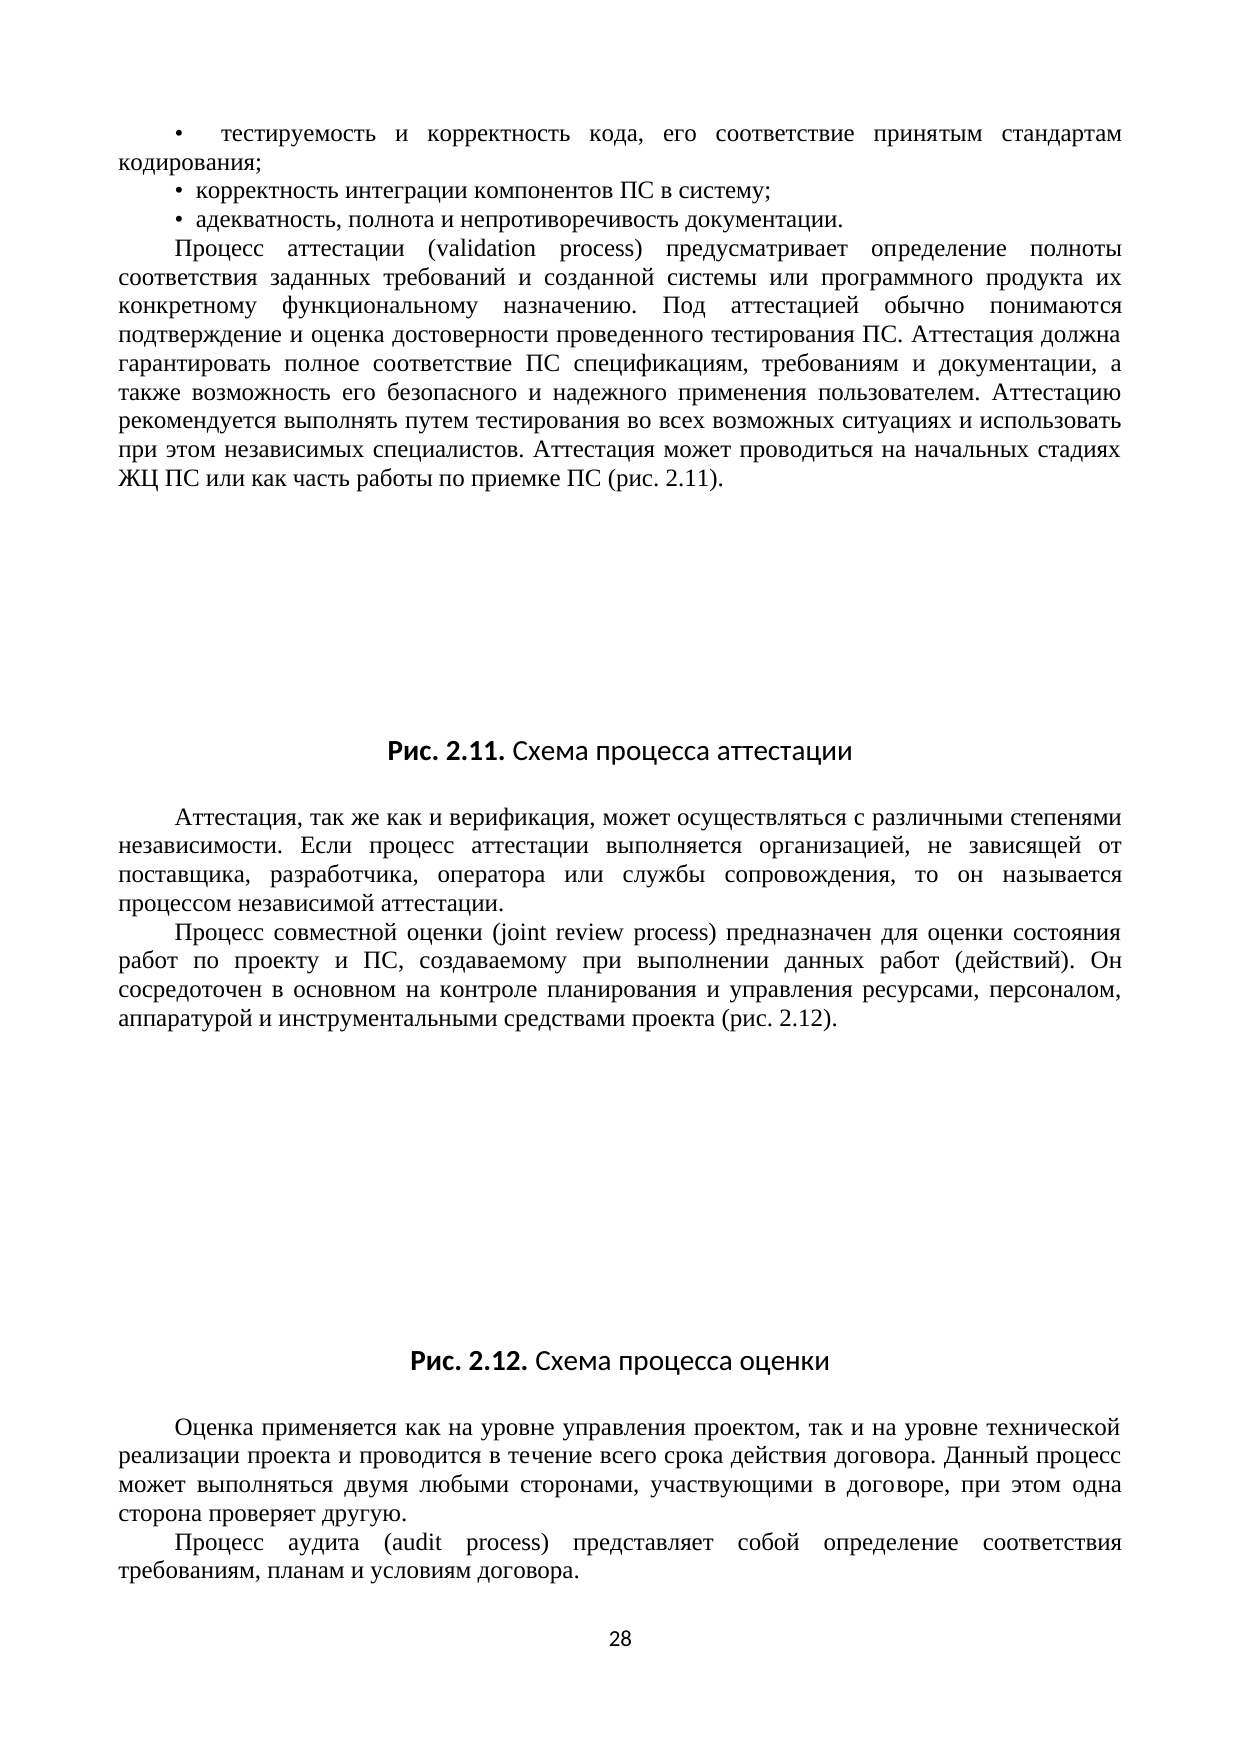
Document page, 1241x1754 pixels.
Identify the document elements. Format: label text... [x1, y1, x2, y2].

text Процесс аттестации (validation process) предусматривает определение полноты соответствия заданных требований и созданной системы или программного продукта их конкретному функциональному назначению. Под аттестацией обычно понимаются подтверждение и оценка достоверности проведенного тестирования ПС. Аттестация должна гарантировать полное соответствие ПС спецификациям, требованиям и документации, а также возможность его безопасного и надежного применения пользователем. Аттестацию рекомендуется выполнять путем тестирования во всех возможных ситуациях и использовать при этом независимых специалистов. Аттестация может проводиться на начальных стадиях ЖЦ ПС или как часть работы по приемке ПС (рис. 2.11). [118, 233, 1122, 492]
text • тестируемость и корректность кода, его соответствие принятым стандартам кодирования; [118, 118, 1122, 176]
text Рис. 2.11. Схема процесса аттестации [118, 732, 1122, 767]
text Рис. 2.12. Схема процесса оценки [118, 1342, 1122, 1377]
text Оценка применяется как на уровне управления проектом, так и на уровне технической реализации проекта и проводится в течение всего срока действия договора. Данный процесс может выполняться двумя любыми сторонами, участвующими в договоре, при этом одна сторона проверяет другую. [118, 1412, 1122, 1527]
text • корректность интеграции компонентов ПС в систему; [118, 176, 1122, 204]
text Процесс совместной оценки (joint review process) предназначен для оценки состояния работ по проекту и ПС, создаваемому при выполнении данных работ (действий). Он сосредоточен в основном на контроле планирования и управления ресурсами, персоналом, аппаратурой и инструментальными средствами проекта (рис. 2.12). [118, 917, 1122, 1032]
text Аттестация, так же как и верификация, может осуществляться с различными степенями независимости. Если процесс аттестации выполняется организацией, не зависящей от поставщика, разработчика, оператора или службы сопровождения, то он называется процессом независимой аттестации. [118, 802, 1122, 917]
text • адекватность, полнота и непротиворечивость документации. [118, 204, 1122, 233]
text Процесс аудита (audit process) представляет собой определение соответствия требованиям, планам и условиям договора. [118, 1527, 1122, 1584]
